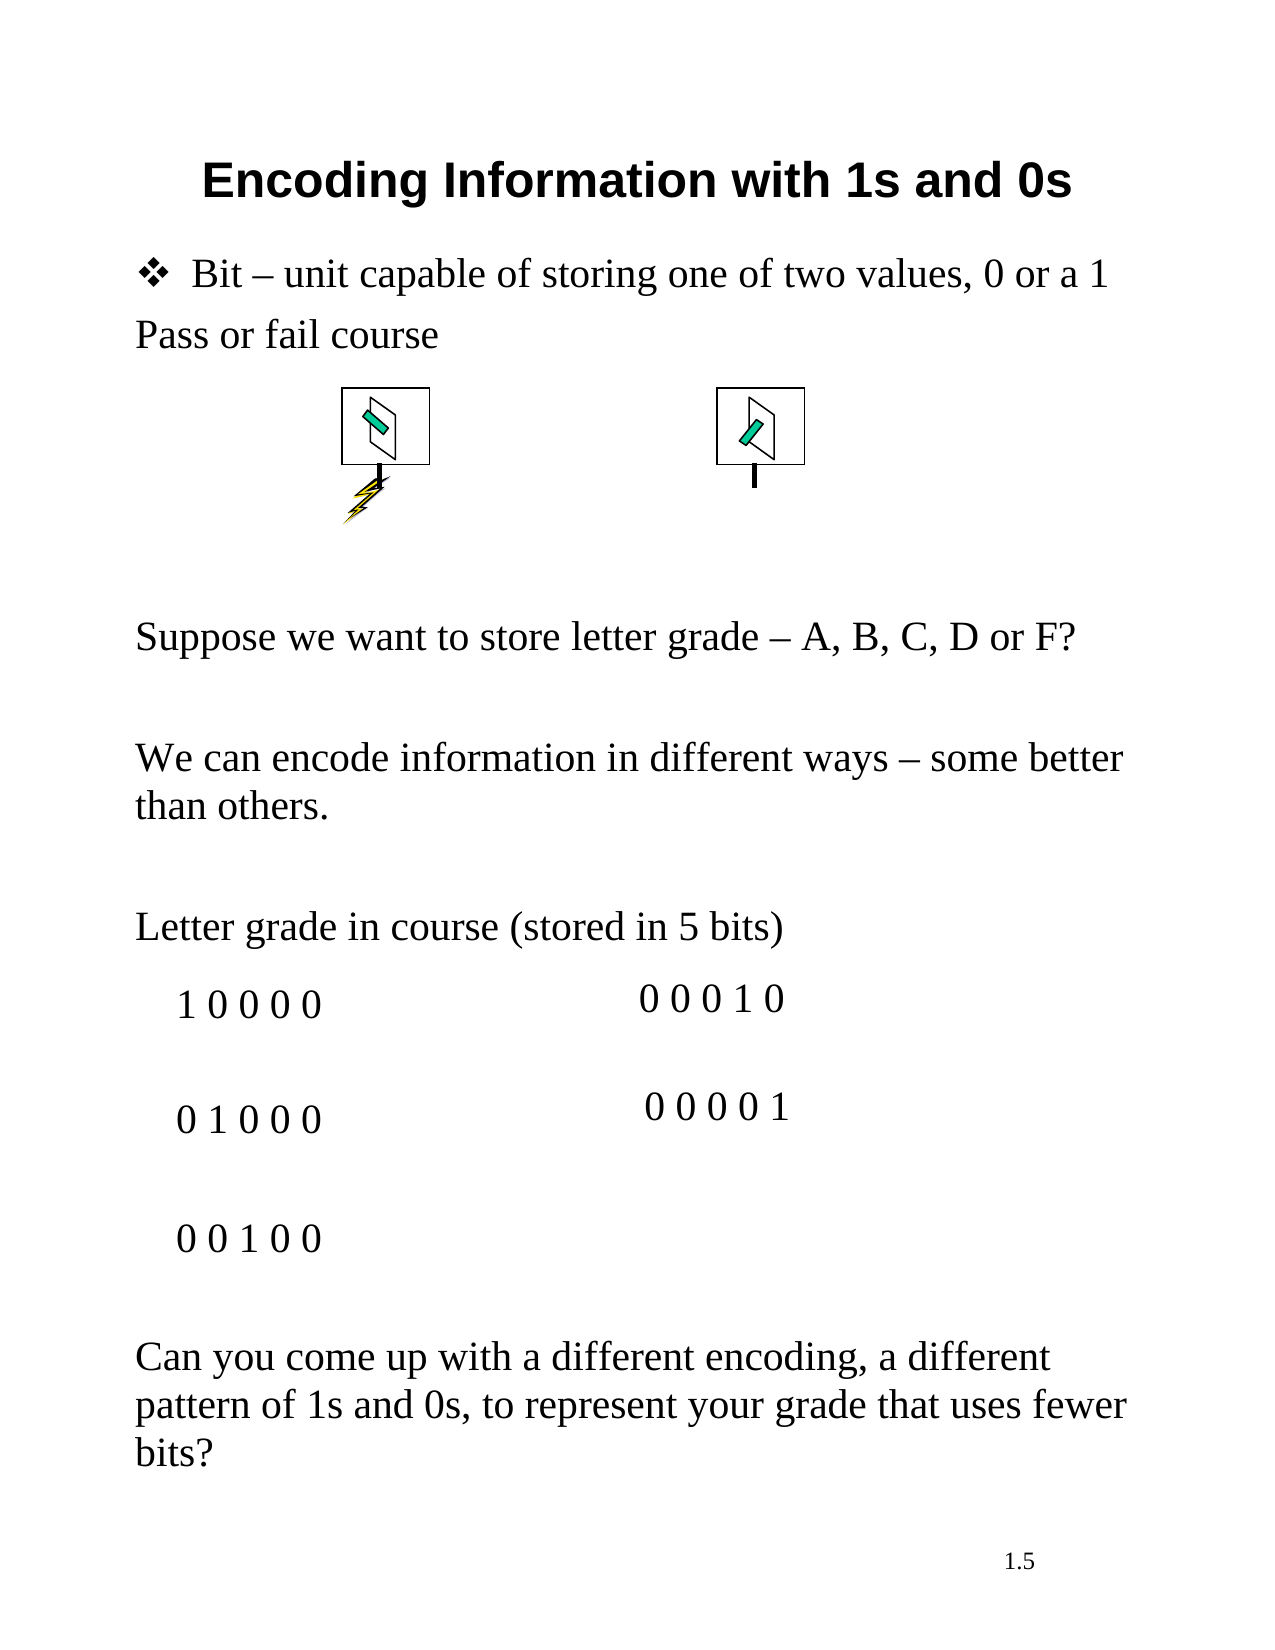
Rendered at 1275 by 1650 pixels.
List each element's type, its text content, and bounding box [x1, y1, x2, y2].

text Suppose we want to store letter grade – A, B, C, D or F? [135, 611, 1140, 659]
list Bit – unit capable of storing one of two values, 0 or a 1 [135, 249, 1140, 297]
text Can you come up with a different encoding, a different pattern of 1s and 0s, to represent your grade that uses fewer bits? [135, 1332, 1140, 1475]
text Letter grade in course (stored in 5 bits) [135, 901, 1140, 949]
text Pass or fail course [135, 309, 1140, 357]
subtitle Encoding Information with 1s and 0s [135, 150, 1140, 207]
text We can encode information in different ways – some better than others. [135, 732, 1140, 828]
